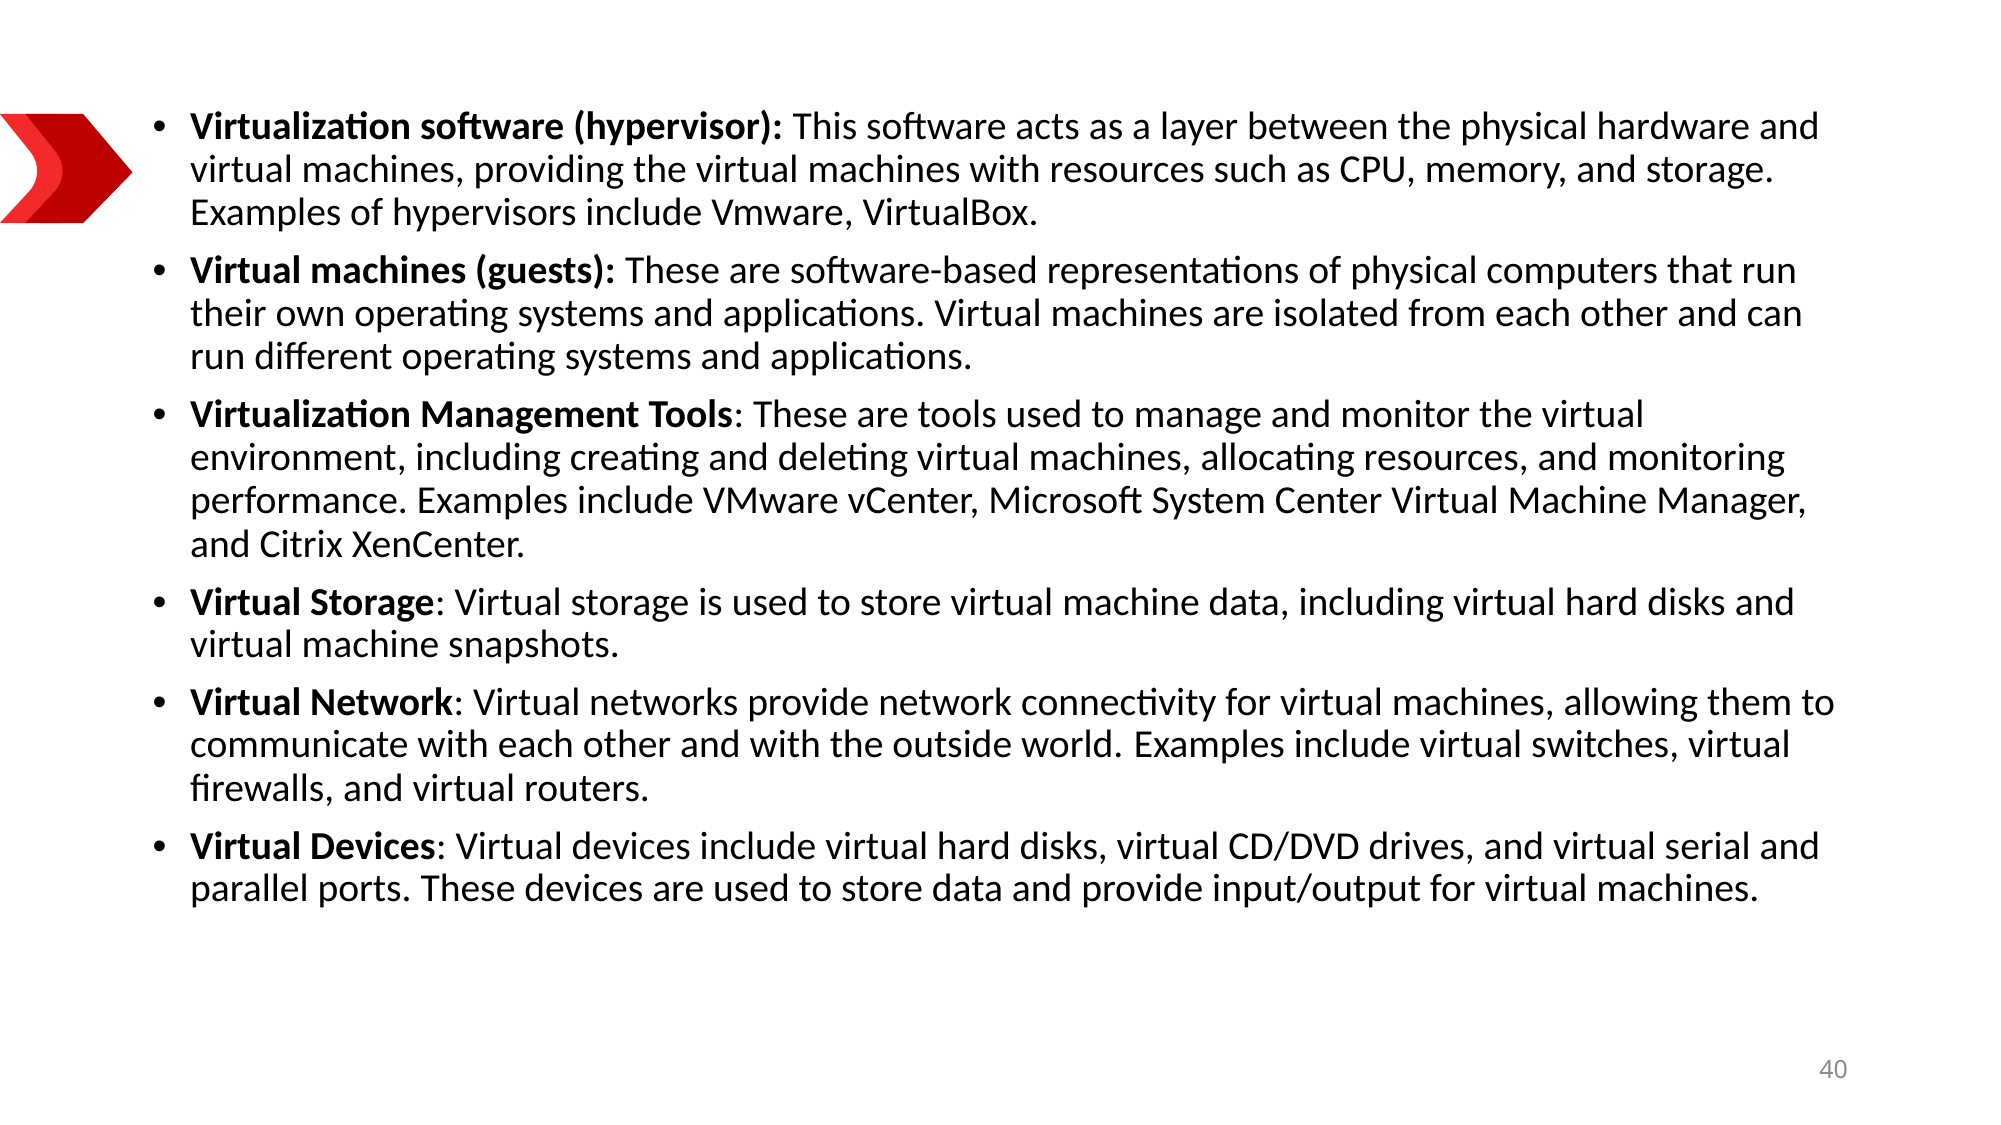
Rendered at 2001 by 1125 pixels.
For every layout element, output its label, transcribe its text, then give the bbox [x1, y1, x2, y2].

list Virtual Network: Virtual networks provide network connectivity for virtual machines, allowing them to communicate with each other and with the outside world. Examples include virtual switches, virtual firewalls, and virtual routers. [152, 681, 1847, 811]
list Virtualization Management Tools: These are tools used to manage and monitor the virtual environment, including creating and deleting virtual machines, allocating resources, and monitoring performance. Examples include VMware vCenter, Microsoft System Center Virtual Machine Manager, and Citrix XenCenter. [152, 393, 1847, 567]
list Virtualization software (hypervisor): This software acts as a layer between the physical hardware and virtual machines, providing the virtual machines with resources such as CPU, memory, and storage. Examples of hypervisors include Vmware, VirtualBox. [152, 105, 1847, 236]
list Virtual machines (guests): These are software-based representations of physical computers that run their own operating systems and applications. Virtual machines are isolated from each other and can run different operating systems and applications. [152, 249, 1847, 379]
list Virtual Devices: Virtual devices include virtual hard disks, virtual CD/DVD drives, and virtual serial and parallel ports. These devices are used to store data and provide input/output for virtual machines. [152, 824, 1847, 911]
list Virtual Storage: Virtual storage is used to store virtual machine data, including virtual hard disks and virtual machine snapshots. [152, 580, 1847, 667]
